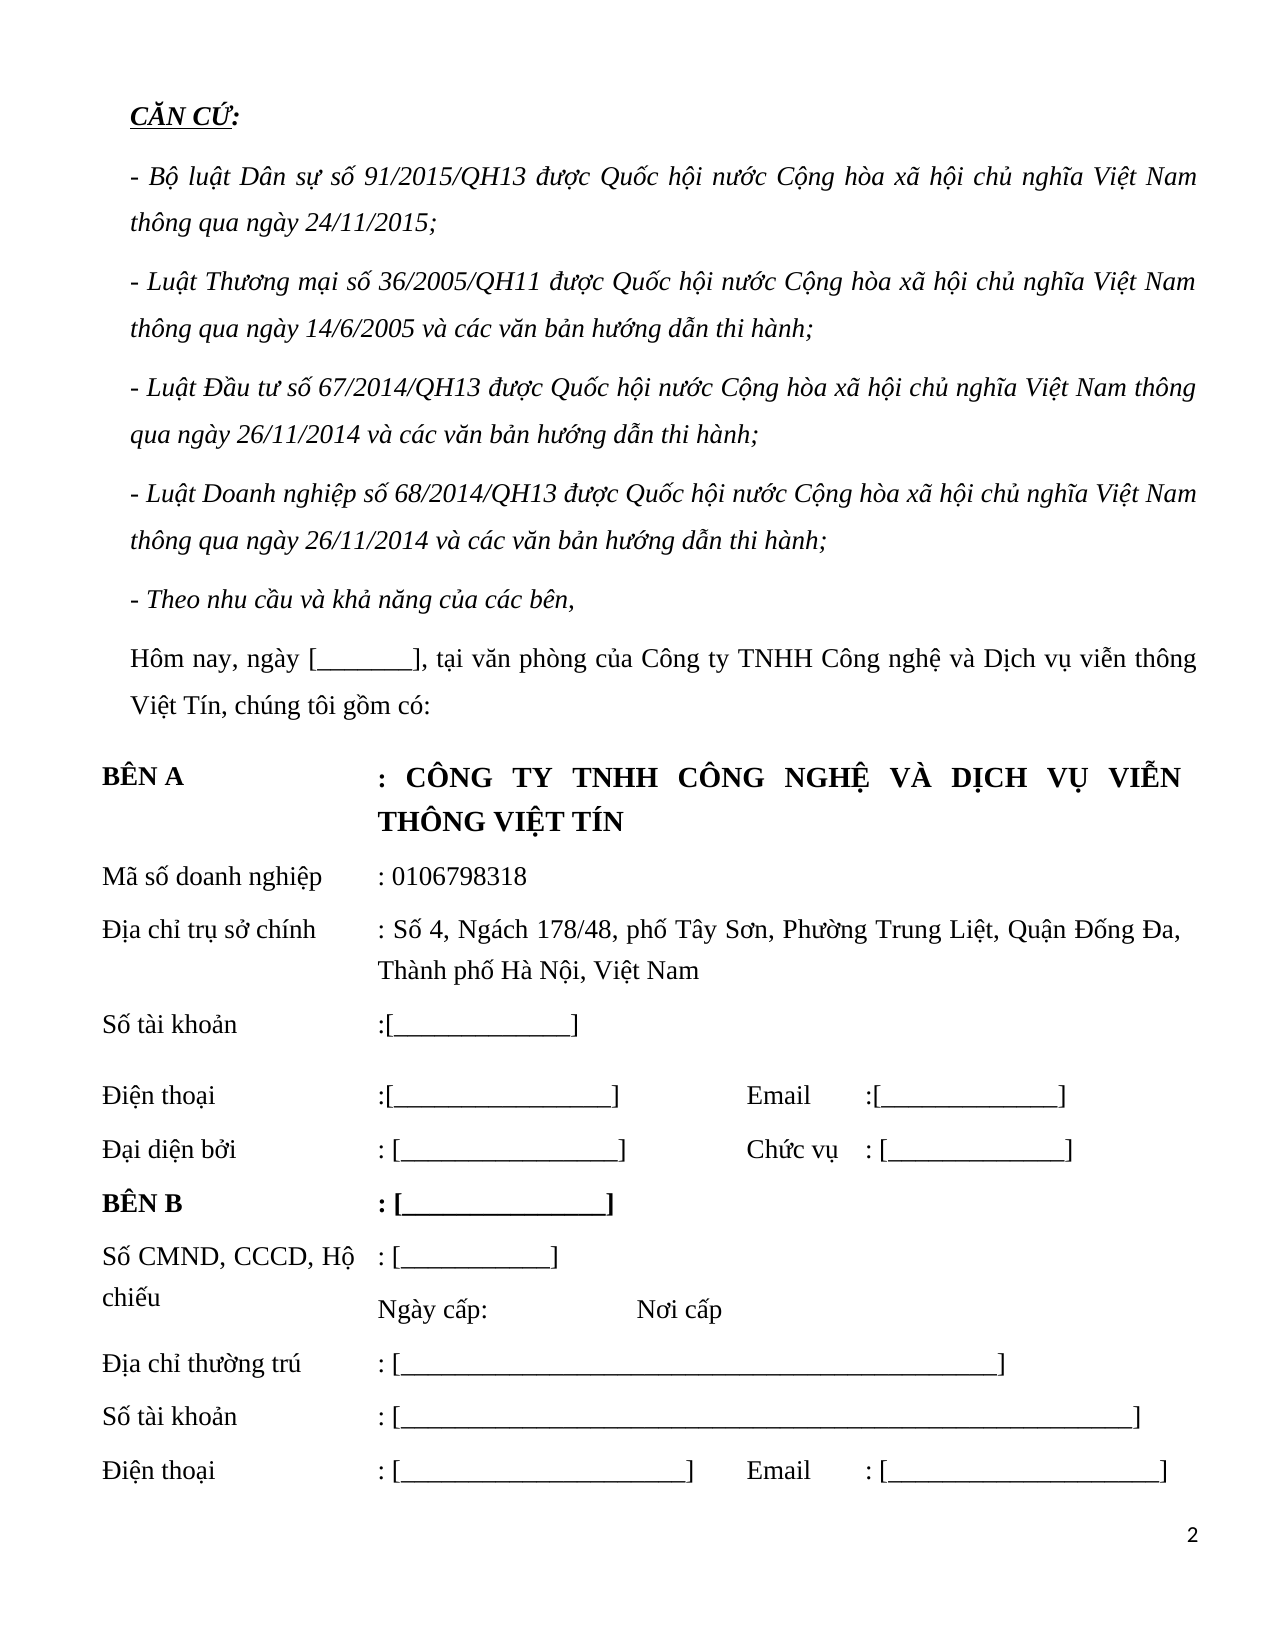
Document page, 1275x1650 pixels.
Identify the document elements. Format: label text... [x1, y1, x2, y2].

table_cell : Số 4, Ngách 178/48, phố Tây Sơn, Phường Trung Liệt, Quận Đống Đa, Thành phố Hà Nội, Việt Nam [366, 901, 1193, 995]
table_cell Chức vụ [735, 1121, 853, 1174]
table_cell : 0106798318 [366, 848, 1193, 901]
table_cell : [____________________] [854, 1442, 1193, 1495]
table_cell :[_____________] [366, 995, 1193, 1067]
table_header BÊN A [91, 748, 366, 847]
table_cell Số CMND, CCCD, Hộ chiếu [91, 1228, 366, 1334]
table_cell Email [735, 1067, 853, 1121]
table_cell Đại diện bởi [91, 1121, 366, 1174]
text - Luật Đầu tư số 67/2014/QH13 được Quốc hội nước Cộng hòa xã hội chủ nghĩa Việt Nam thông qua ngày 26/11/2014 và các văn bản hướng dẫn thi hành; [130, 371, 1198, 449]
table_cell Điện thoại [91, 1067, 366, 1121]
text - Bộ luật Dân sự số 91/2015/QH13 được Quốc hội nước Cộng hòa xã hội chủ nghĩa Việt Nam thông qua ngày 24/11/2015; [130, 159, 1198, 237]
table_cell Điện thoại [91, 1442, 366, 1495]
table_cell : [___________] Ngày cấp: Nơi cấp [366, 1228, 1193, 1334]
table_cell :[_____________] [854, 1067, 1193, 1121]
table_header : CÔNG TY TNHH CÔNG NGHỆ VÀ DỊCH VỤ VIỄN THÔNG VIỆT TÍN [366, 748, 1193, 847]
table_cell BÊN B [91, 1174, 366, 1228]
text - Theo nhu cầu và khả năng của các bên, [130, 583, 1198, 614]
table_cell Địa chỉ thường trú [91, 1334, 366, 1388]
table_cell :[________________] [366, 1067, 735, 1121]
table_cell : [____________________________________________] [366, 1334, 1193, 1388]
text Hôm nay, ngày [_______], tại văn phòng của Công ty TNHH Công nghệ và Dịch vụ viễn thông Việt Tín, chúng tôi gồm có: [130, 642, 1198, 720]
table_cell Email [735, 1442, 853, 1495]
table_cell Số tài khoản [91, 995, 366, 1067]
table_cell : [______________________________________________________] [366, 1388, 1193, 1442]
table_cell : [_______________] [366, 1174, 1193, 1228]
text - Luật Doanh nghiệp số 68/2014/QH13 được Quốc hội nước Cộng hòa xã hội chủ nghĩa Việt Nam thông qua ngày 26/11/2014 và các văn bản hướng dẫn thi hành; [130, 477, 1198, 555]
table_cell : [________________] [366, 1121, 735, 1174]
text - Luật Thương mại số 36/2005/QH11 được Quốc hội nước Cộng hòa xã hội chủ nghĩa Việt Nam thông qua ngày 14/6/2005 và các văn bản hướng dẫn thi hành; [130, 265, 1198, 343]
table_cell Địa chỉ trụ sở chính [91, 901, 366, 995]
table_cell Số tài khoản [91, 1388, 366, 1442]
table_cell : [_____________________] [366, 1442, 735, 1495]
table_cell : [_____________] [854, 1121, 1193, 1174]
text CĂN CỨ: [130, 100, 1198, 132]
table_cell Mã số doanh nghiệp [91, 848, 366, 901]
